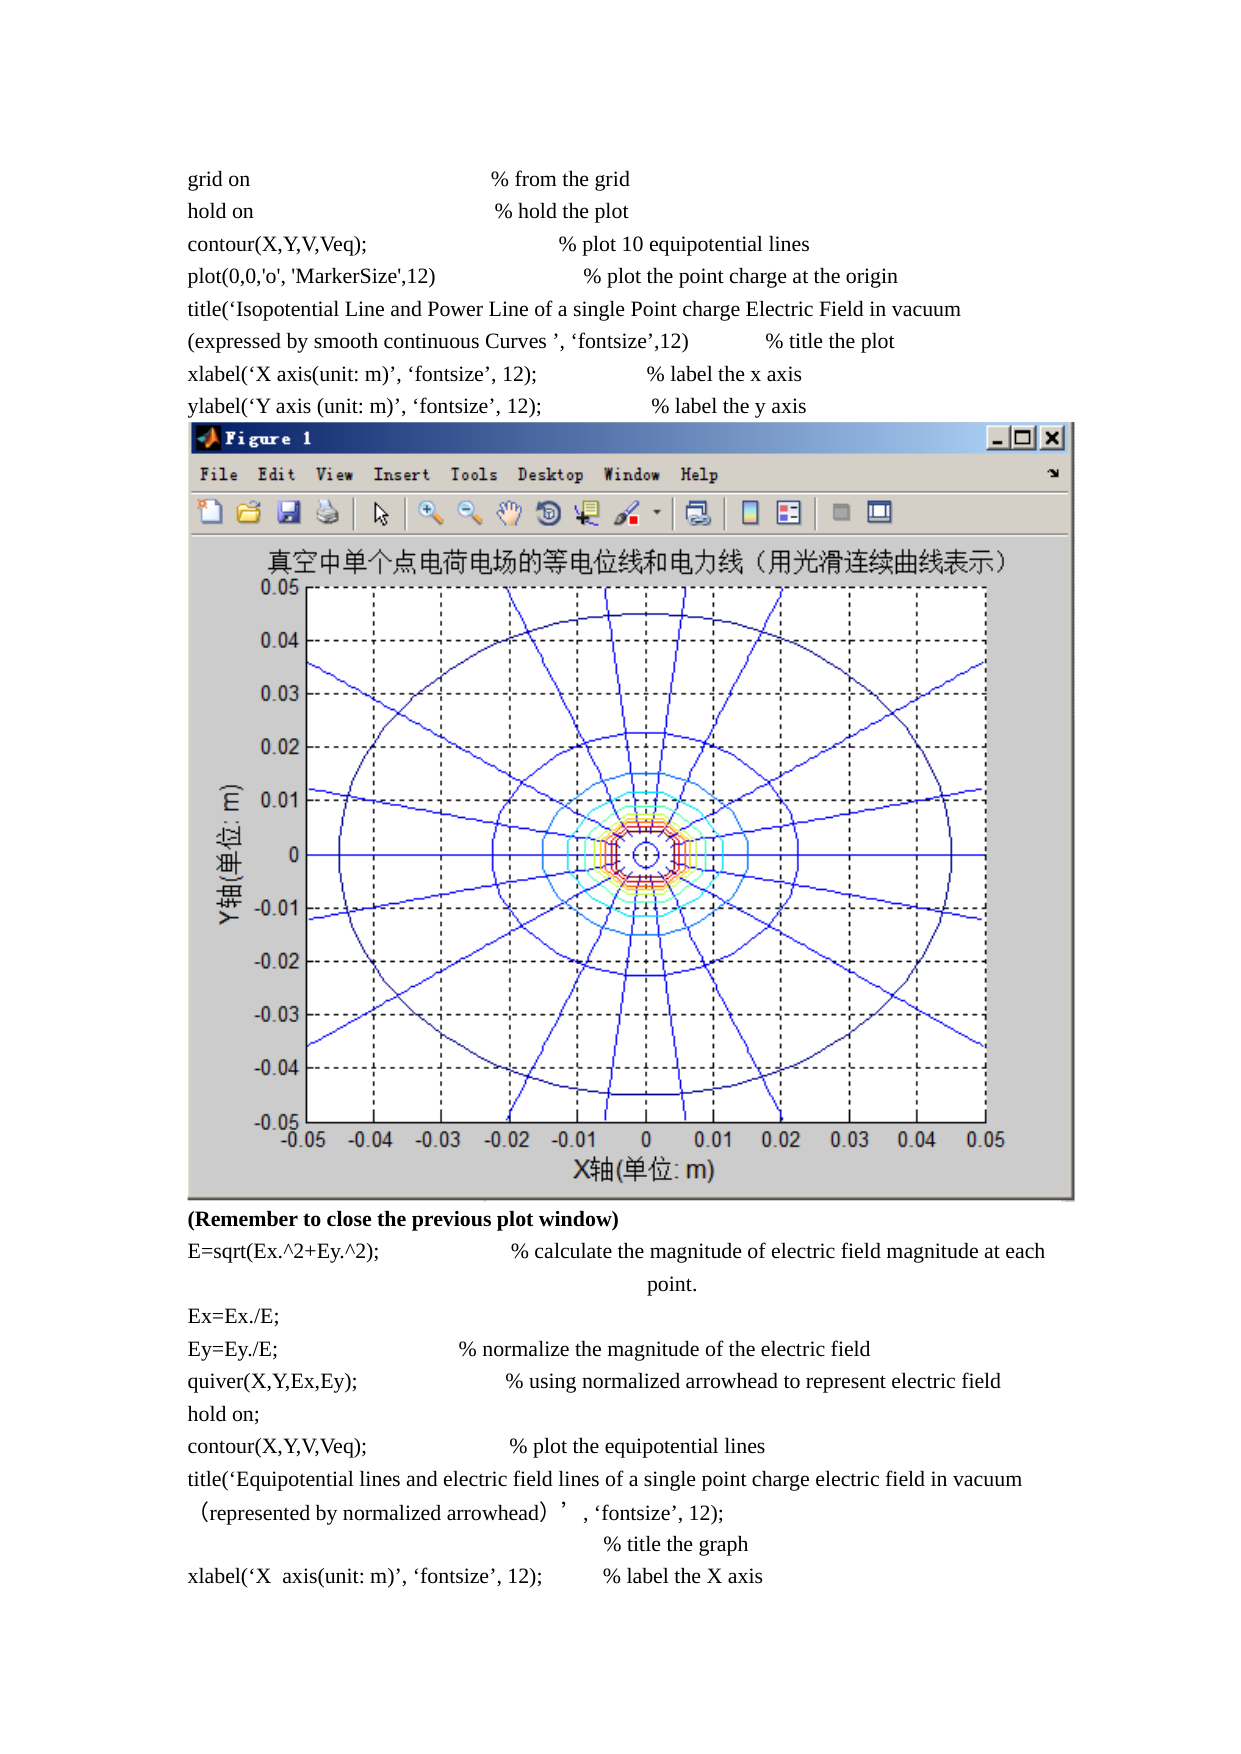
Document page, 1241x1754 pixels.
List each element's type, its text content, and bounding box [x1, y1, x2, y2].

text Ey=Ey./E; % normalize the magnitude of the electric field [187, 1332, 1053, 1364]
text contour(X,Y,V,Veq); % plot the equipotential lines [187, 1429, 1053, 1462]
text quiver(X,Y,Ex,Ey); % using normalized arrowhead to represent electric field [187, 1364, 1053, 1397]
text hold on % hold the plot [187, 194, 1053, 227]
text E=sqrt(Ex.^2+Ey.^2); % calculate the magnitude of electric field magnitude at each point. [187, 1234, 1053, 1299]
text % title the graph [187, 1527, 1053, 1559]
text xlabel(‘X axis(unit: m)’, ‘fontsize’, 12); % label the X axis [187, 1559, 1053, 1592]
text title(‘Equipotential lines and electric field lines of a single point charge electric field in vacuum [187, 1462, 1053, 1494]
text title(‘Isopotential Line and Power Line of a single Point charge Electric Field in vacuum (expressed by smooth continuous Curves ’, ‘fontsize’,12) % title the plot [187, 292, 1053, 357]
text hold on; [187, 1397, 1053, 1429]
text xlabel(‘X axis(unit: m)’, ‘fontsize’, 12); % label the x axis [187, 357, 1053, 389]
text contour(X,Y,V,Veq); % plot 10 equipotential lines [187, 227, 1053, 259]
text (Remember to close the previous plot window) [187, 1202, 1053, 1234]
picture [187, 422, 1075, 1202]
text （represented by normalized arrowhead）’, ‘fontsize’, 12); [187, 1494, 1053, 1527]
text plot(0,0,'o', 'MarkerSize',12) % plot the point charge at the origin [187, 259, 1053, 292]
text Ex=Ex./E; [187, 1299, 1053, 1332]
text ylabel(‘Y axis (unit: m)’, ‘fontsize’, 12); % label the y axis [187, 389, 1053, 422]
text grid on % from the grid [187, 162, 1053, 194]
